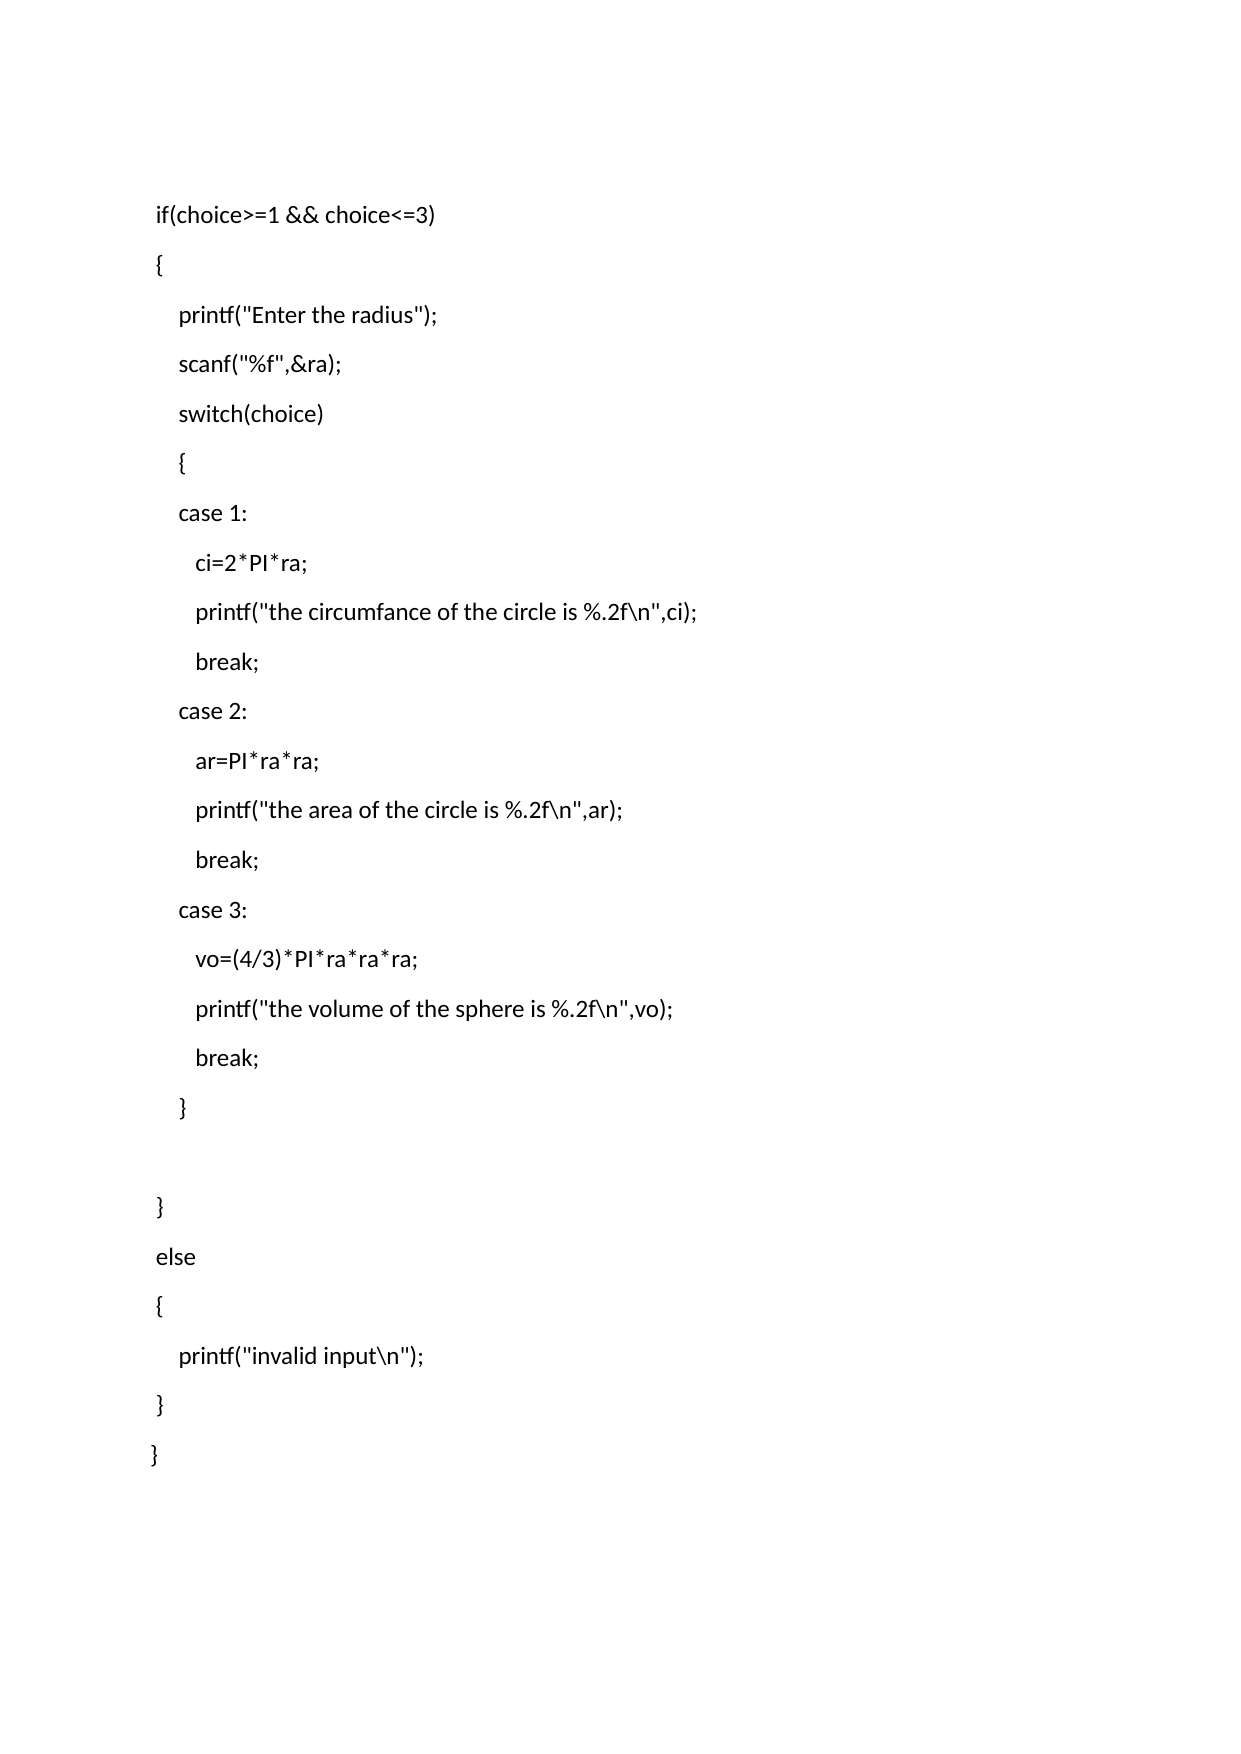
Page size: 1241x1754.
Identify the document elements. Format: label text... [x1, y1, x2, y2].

text { [150, 249, 1090, 280]
text case 1: [150, 497, 1090, 528]
text scanf("%f",&ra); [150, 348, 1090, 379]
text ci=2*PI*ra; [150, 547, 1090, 577]
text break; [150, 646, 1090, 676]
text printf("Enter the radius"); [150, 299, 1090, 329]
text { [150, 447, 1090, 478]
text { [150, 1290, 1090, 1321]
text printf("the area of the circle is %.2f\n",ar); [150, 794, 1090, 825]
text else [150, 1241, 1090, 1271]
text ar=PI*ra*ra; [150, 745, 1090, 776]
text break; [150, 1042, 1090, 1073]
text printf("the circumfance of the circle is %.2f\n",ci); [150, 596, 1090, 627]
text switch(choice) [150, 398, 1090, 428]
text } [150, 1191, 1090, 1222]
text case 2: [150, 695, 1090, 726]
text printf("the volume of the sphere is %.2f\n",vo); [150, 993, 1090, 1023]
text } [150, 1439, 1090, 1470]
text if(choice>=1 && choice<=3) [150, 199, 1090, 230]
text vo=(4/3)*PI*ra*ra*ra; [150, 943, 1090, 974]
text printf("invalid input\n"); [150, 1340, 1090, 1371]
text break; [150, 844, 1090, 875]
text case 3: [150, 894, 1090, 924]
text } [150, 1389, 1090, 1420]
text } [150, 1092, 1090, 1123]
